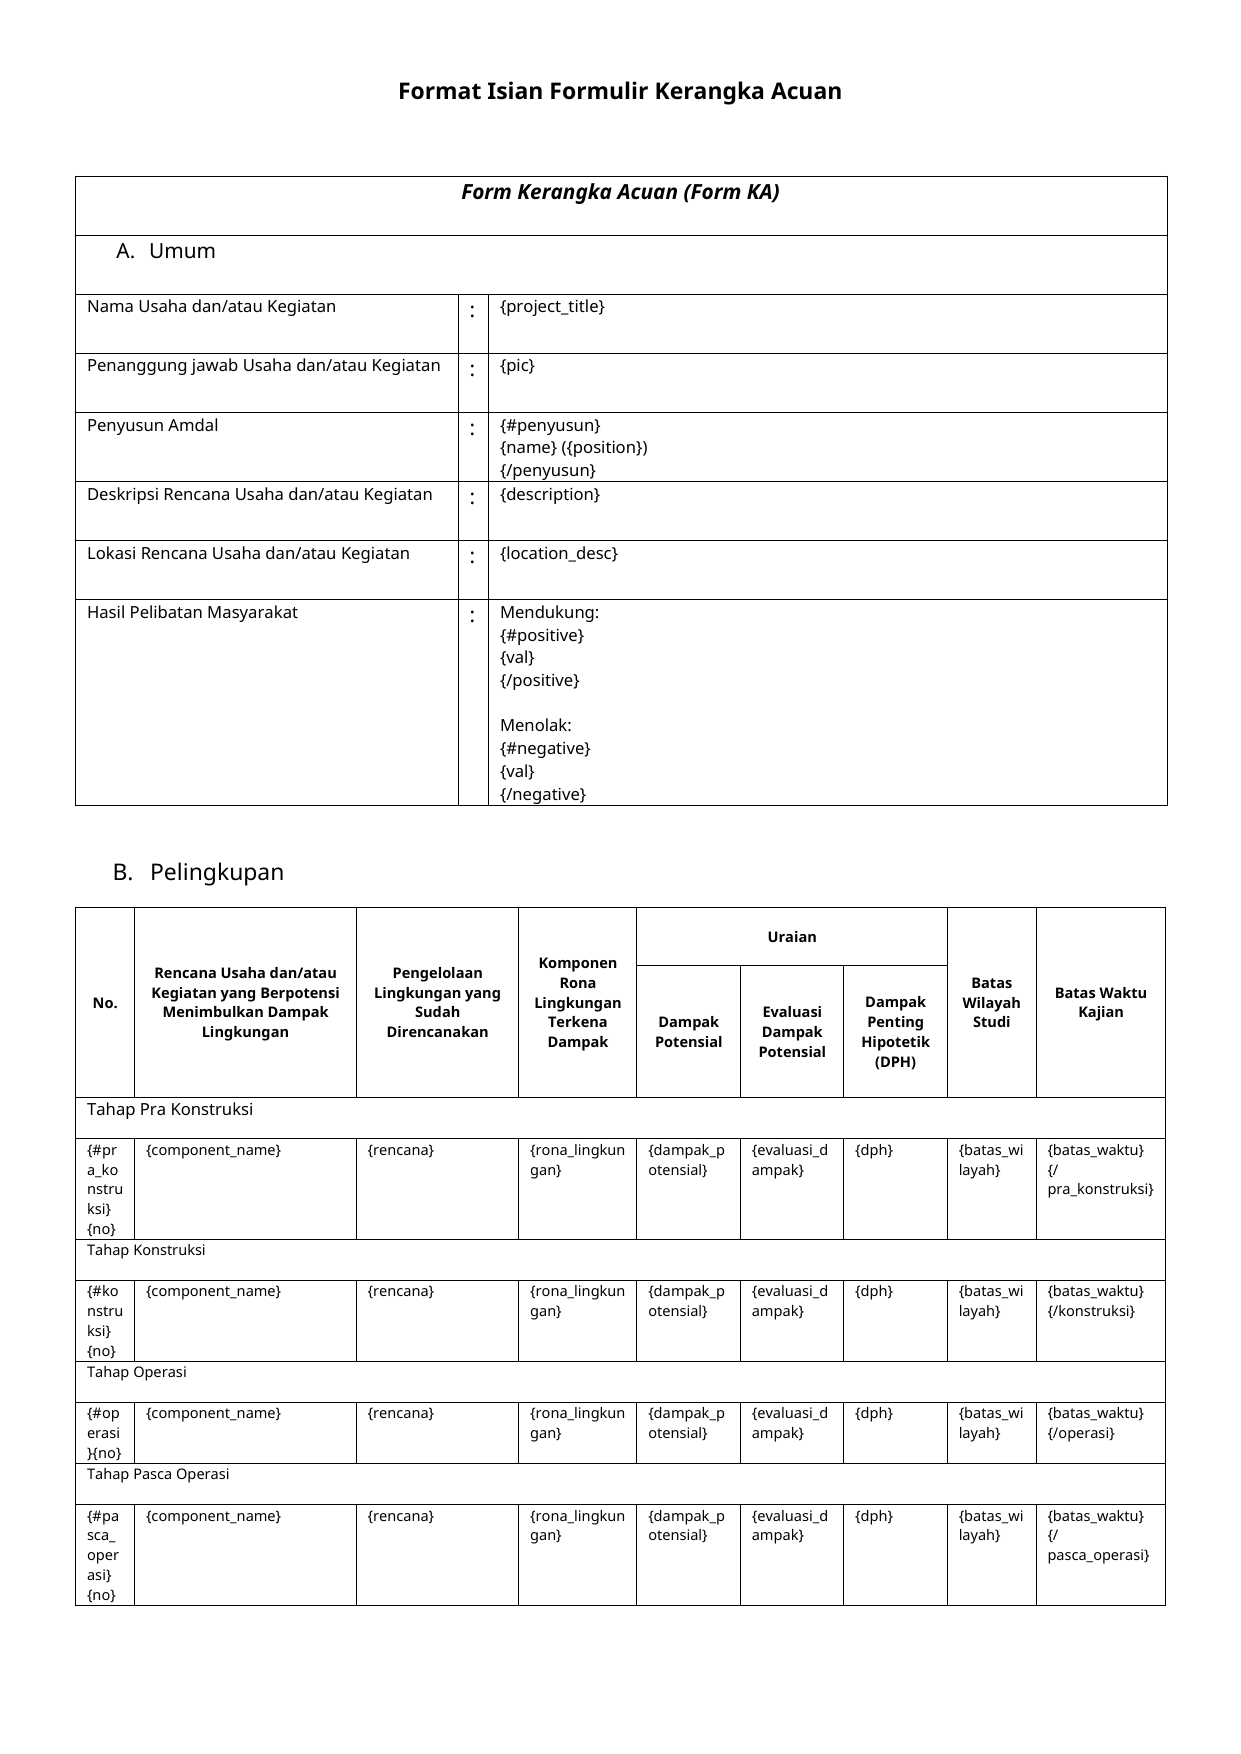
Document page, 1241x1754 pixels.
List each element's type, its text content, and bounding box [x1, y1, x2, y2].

table_cell {rona_lingkungan} [519, 1505, 636, 1605]
table_cell {rona_lingkungan} [519, 1139, 636, 1239]
table_cell Mendukung: {#positive} {val} {/positive} Menolak: {#negative} {val} {/negative} [489, 600, 1167, 805]
table_cell {evaluasi_dampak} [741, 1505, 843, 1605]
table_cell : [459, 600, 488, 805]
table_cell {dph} [844, 1281, 947, 1361]
table_cell {dampak_potensial} [637, 1139, 740, 1239]
table_cell Umum [76, 236, 1167, 294]
table_cell {#operasi}{no} [76, 1403, 134, 1463]
table_cell Penyusun Amdal [76, 413, 458, 481]
table_header Rencana Usaha dan/atau Kegiatan yang Berpotensi Menimbulkan Dampak Lingkungan [135, 908, 356, 1097]
table_cell Hasil Pelibatan Masyarakat [76, 600, 458, 805]
table_cell {dph} [844, 1139, 947, 1239]
table_cell {batas_wilayah} [948, 1281, 1036, 1361]
table_header Batas Wilayah Studi [948, 908, 1036, 1097]
table_cell {dampak_potensial} [637, 1505, 740, 1605]
table_cell {batas_wilayah} [948, 1403, 1036, 1463]
table_cell {component_name} [135, 1505, 356, 1605]
text Format Isian Formulir Kerangka Acuan [75, 75, 1165, 106]
table_cell {description} [489, 482, 1167, 540]
table_header No. [76, 908, 134, 1097]
table_cell {dampak_potensial} [637, 1281, 740, 1361]
table_cell {dph} [844, 1403, 947, 1463]
table_cell {component_name} [135, 1403, 356, 1463]
table_cell {component_name} [135, 1281, 356, 1361]
table_cell Tahap Konstruksi [76, 1240, 1165, 1280]
table_cell {batas_waktu} {/pra_konstruksi} [1037, 1139, 1165, 1239]
table_cell : [459, 541, 488, 599]
table_cell {batas_wilayah} [948, 1505, 1036, 1605]
table_cell {rencana} [357, 1505, 518, 1605]
table_cell Deskripsi Rencana Usaha dan/atau Kegiatan [76, 482, 458, 540]
table_cell {rencana} [357, 1403, 518, 1463]
table_cell Evaluasi Dampak Potensial [741, 966, 843, 1097]
table_cell {rona_lingkungan} [519, 1281, 636, 1361]
table_cell {#penyusun} {name} ({position}) {/penyusun} [489, 413, 1167, 481]
table_cell Tahap Pasca Operasi [76, 1464, 1165, 1504]
table_cell {pic} [489, 354, 1167, 412]
table_cell : [459, 482, 488, 540]
table_cell {batas_waktu} {/konstruksi} [1037, 1281, 1165, 1361]
table_header Form Kerangka Acuan (Form KA) [76, 177, 1167, 235]
table_cell {#pasca_operasi}{no} [76, 1505, 134, 1605]
table_header Batas Waktu Kajian [1037, 908, 1165, 1097]
table_cell Dampak Penting Hipotetik (DPH) [844, 966, 947, 1097]
table_cell Nama Usaha dan/atau Kegiatan [76, 295, 458, 353]
table_cell Tahap Operasi [76, 1362, 1165, 1402]
table_cell {project_title} [489, 295, 1167, 353]
table_cell {#konstruksi} {no} [76, 1281, 134, 1361]
table_cell {component_name} [135, 1139, 356, 1239]
table_cell {batas_waktu} {/operasi} [1037, 1403, 1165, 1463]
table_cell {rencana} [357, 1139, 518, 1239]
table_cell Lokasi Rencana Usaha dan/atau Kegiatan [76, 541, 458, 599]
table_header Pengelolaan Lingkungan yang Sudah Direncanakan [357, 908, 518, 1097]
table_cell : [459, 295, 488, 353]
table_cell {dampak_potensial} [637, 1403, 740, 1463]
table_cell {rencana} [357, 1281, 518, 1361]
table_cell {batas_waktu} {/pasca_operasi} [1037, 1505, 1165, 1605]
table_cell {evaluasi_dampak} [741, 1403, 843, 1463]
table_cell {location_desc} [489, 541, 1167, 599]
table_cell Tahap Pra Konstruksi [76, 1098, 1165, 1138]
table_header Uraian [637, 908, 947, 965]
table_cell : [459, 413, 488, 481]
table_cell Dampak Potensial [637, 966, 740, 1097]
table_cell {batas_wilayah} [948, 1139, 1036, 1239]
table_cell {dph} [844, 1505, 947, 1605]
table_cell {evaluasi_dampak} [741, 1139, 843, 1239]
table_header Komponen Rona Lingkungan Terkena Dampak [519, 908, 636, 1097]
table_cell : [459, 354, 488, 412]
table_cell {evaluasi_dampak} [741, 1281, 843, 1361]
list Pelingkupan [112, 856, 1165, 887]
table_cell Penanggung jawab Usaha dan/atau Kegiatan [76, 354, 458, 412]
table_cell {rona_lingkungan} [519, 1403, 636, 1463]
table_cell {#pra_konstruksi} {no} [76, 1139, 134, 1239]
